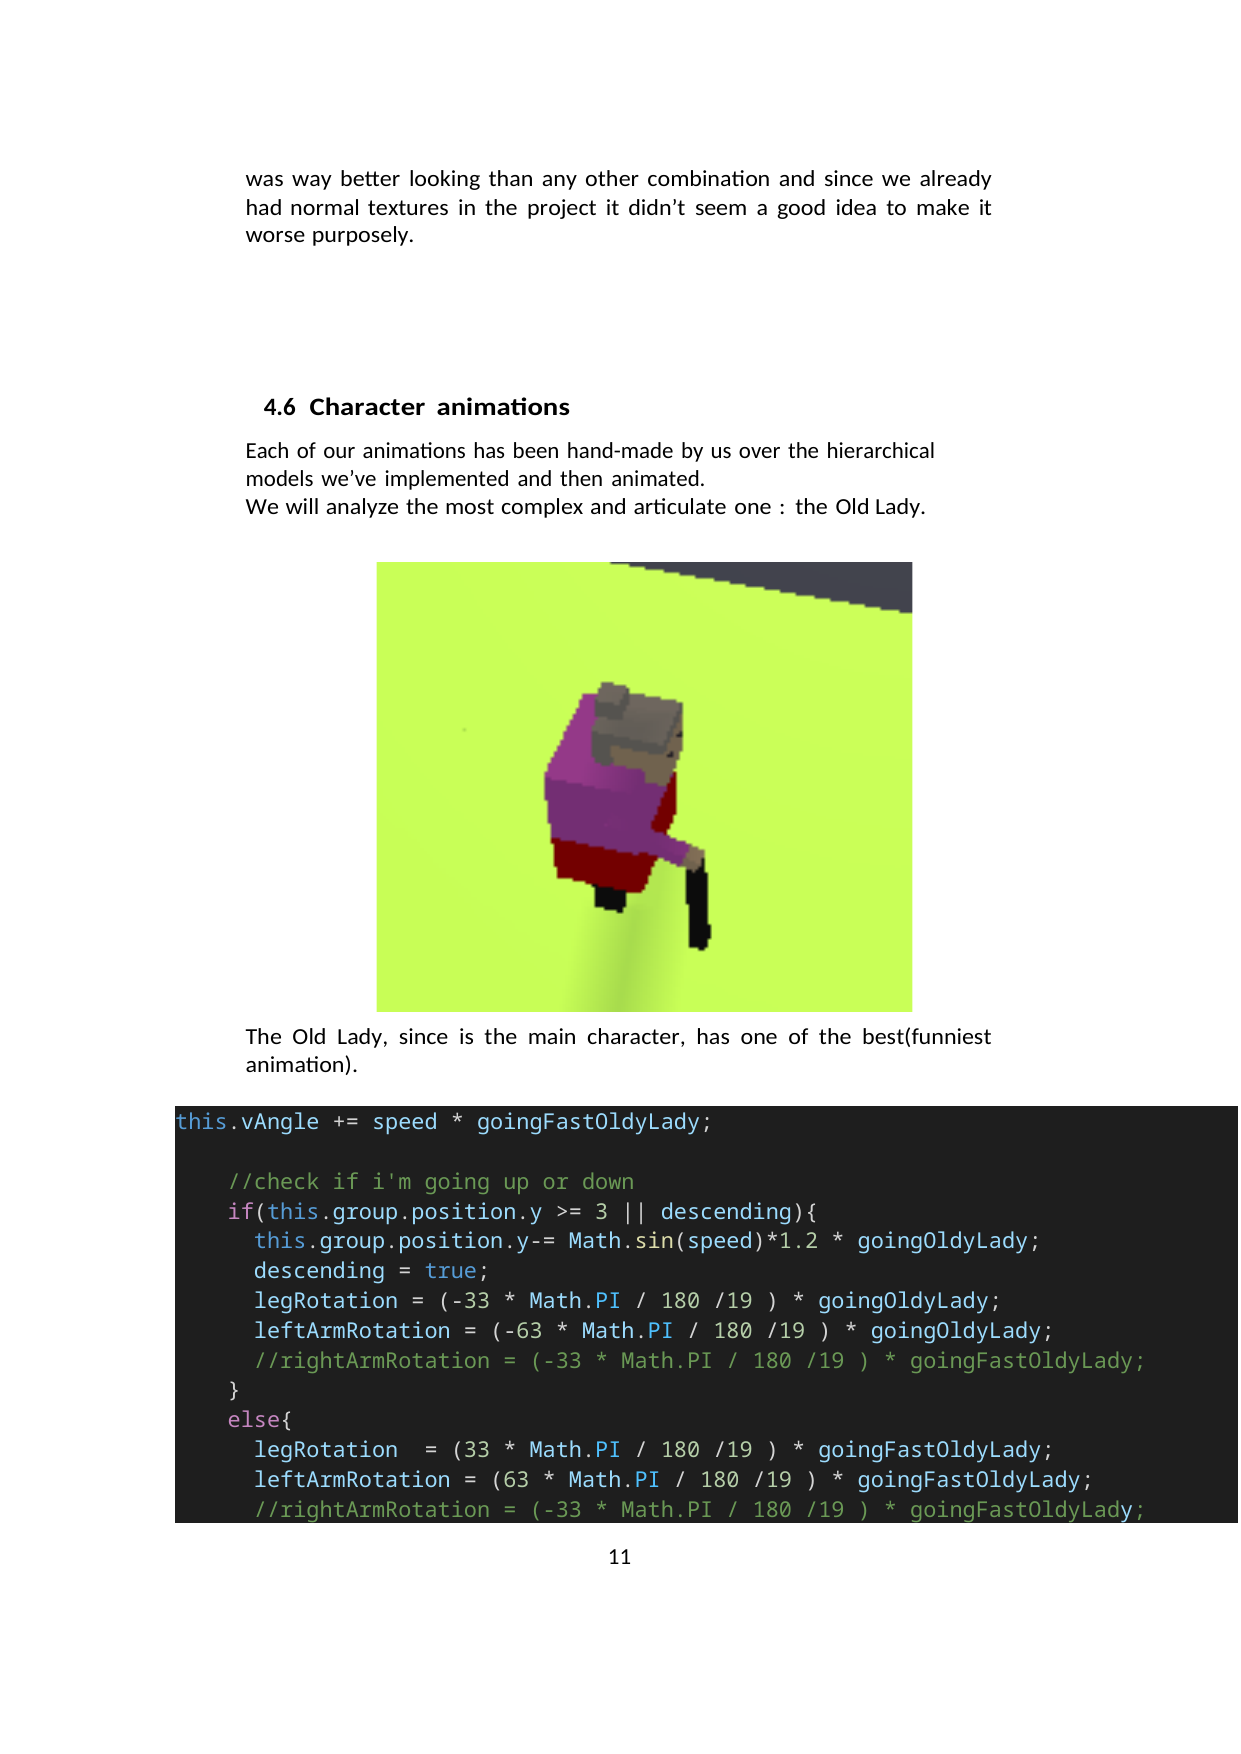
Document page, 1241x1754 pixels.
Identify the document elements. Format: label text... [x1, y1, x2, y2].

text this.group.position.y-= Math.sin(speed)*1.2 * goingOldyLady; [175, 1225, 1238, 1255]
text this.vAngle += speed * goingFastOldyLady; [175, 1106, 1238, 1136]
subtitle Character animations [263, 391, 1238, 422]
text else{ [175, 1404, 1238, 1434]
text leftArmRotation = (63 * Math.PI / 180 /19 ) * goingFastOldyLady; [175, 1464, 1238, 1493]
text leftArmRotation = (-63 * Math.PI / 180 /19 ) * goingOldyLady; [175, 1315, 1238, 1344]
text //rightArmRotation = (-33 * Math.PI / 180 /19 ) * goingFastOldyLady; [175, 1344, 1238, 1374]
text We will analyze the most complex and articulate one : the Old Lady. [245, 492, 993, 520]
text //check if i'm going up or down [175, 1166, 1238, 1196]
text legRotation = (-33 * Math.PI / 180 /19 ) * goingOldyLady; [175, 1285, 1238, 1315]
text //rightArmRotation = (-33 * Math.PI / 180 /19 ) * goingFastOldyLady; [175, 1493, 1238, 1523]
text legRotation = (33 * Math.PI / 180 /19 ) * goingFastOldyLady; [175, 1434, 1238, 1464]
text The Old Lady, since is the main character, has one of the best(funniest animation). [245, 1022, 993, 1078]
text if(this.group.position.y >= 3 || descending){ [175, 1196, 1238, 1225]
text } [175, 1374, 1238, 1404]
picture [376, 562, 913, 1012]
text descending = true; [175, 1255, 1238, 1285]
text Each of our animations has been hand-made by us over the hierarchical models we’ve implemented and then animated. [245, 436, 993, 492]
